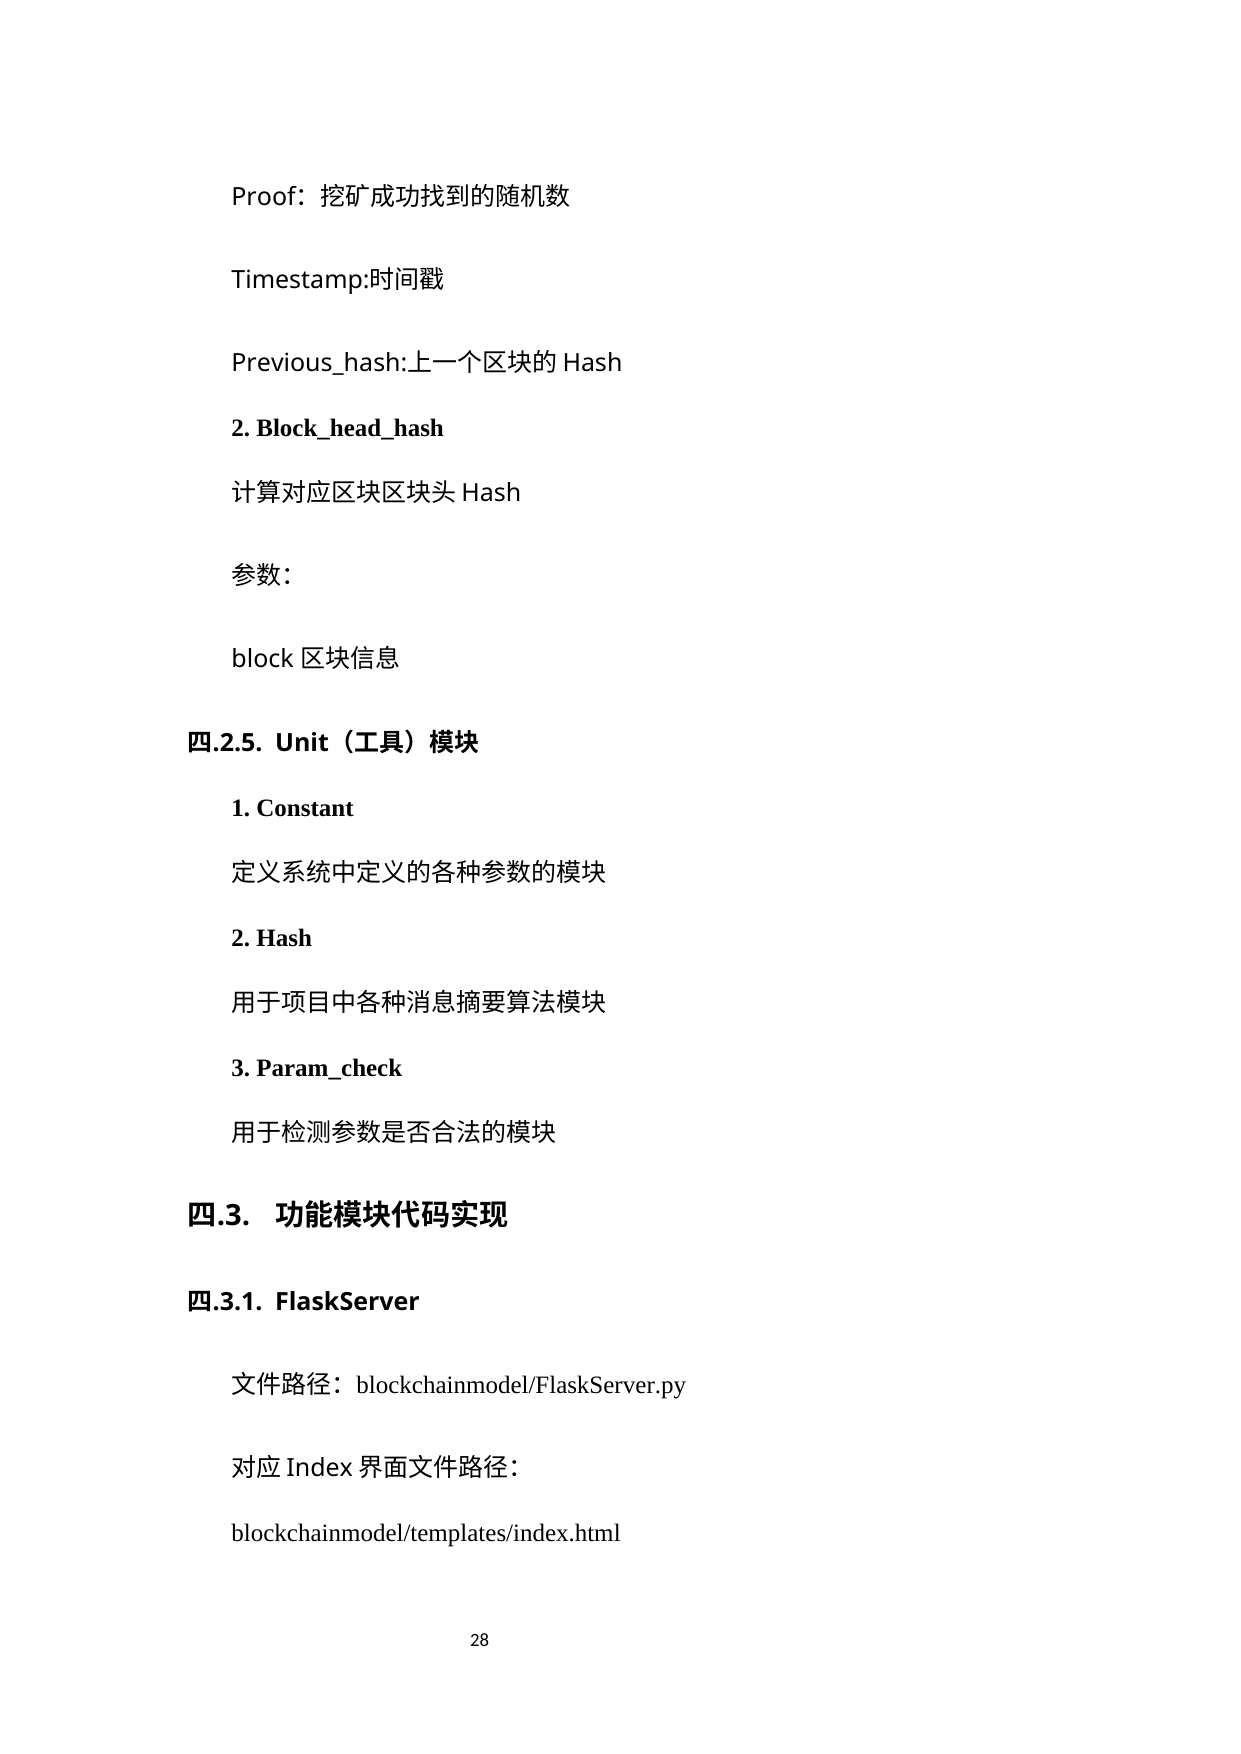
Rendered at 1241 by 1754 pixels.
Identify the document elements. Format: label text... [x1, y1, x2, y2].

list Hash [187, 921, 1053, 953]
list Param_check [187, 1051, 1053, 1083]
list FlaskServer [187, 1267, 1053, 1332]
list 定义系统中定义的各种参数的模块 [187, 838, 1053, 903]
list Block_head_hash [187, 411, 1053, 444]
list 用于项目中各种消息摘要算法模块 [187, 968, 1053, 1033]
list Constant [187, 791, 1053, 823]
list 功能模块代码实现 [187, 1181, 1053, 1246]
list blockchainmodel/templates/index.html [187, 1516, 1053, 1549]
list 用于检测参数是否合法的模块 [187, 1098, 1053, 1163]
list Unit（工具）模块 [187, 708, 1053, 773]
list 对应Index界面文件路径： [187, 1433, 1053, 1498]
list 文件路径：blockchainmodel/FlaskServer.py [187, 1350, 1053, 1415]
list 计算对应区块区块头Hash [187, 458, 1053, 523]
list Previous_hash:上一个区块的Hash [187, 328, 1053, 393]
list Timestamp:时间戳 [187, 245, 1053, 310]
list block 区块信息 [187, 624, 1053, 689]
list 参数： [187, 541, 1053, 606]
list Proof：挖矿成功找到的随机数 [187, 162, 1053, 227]
